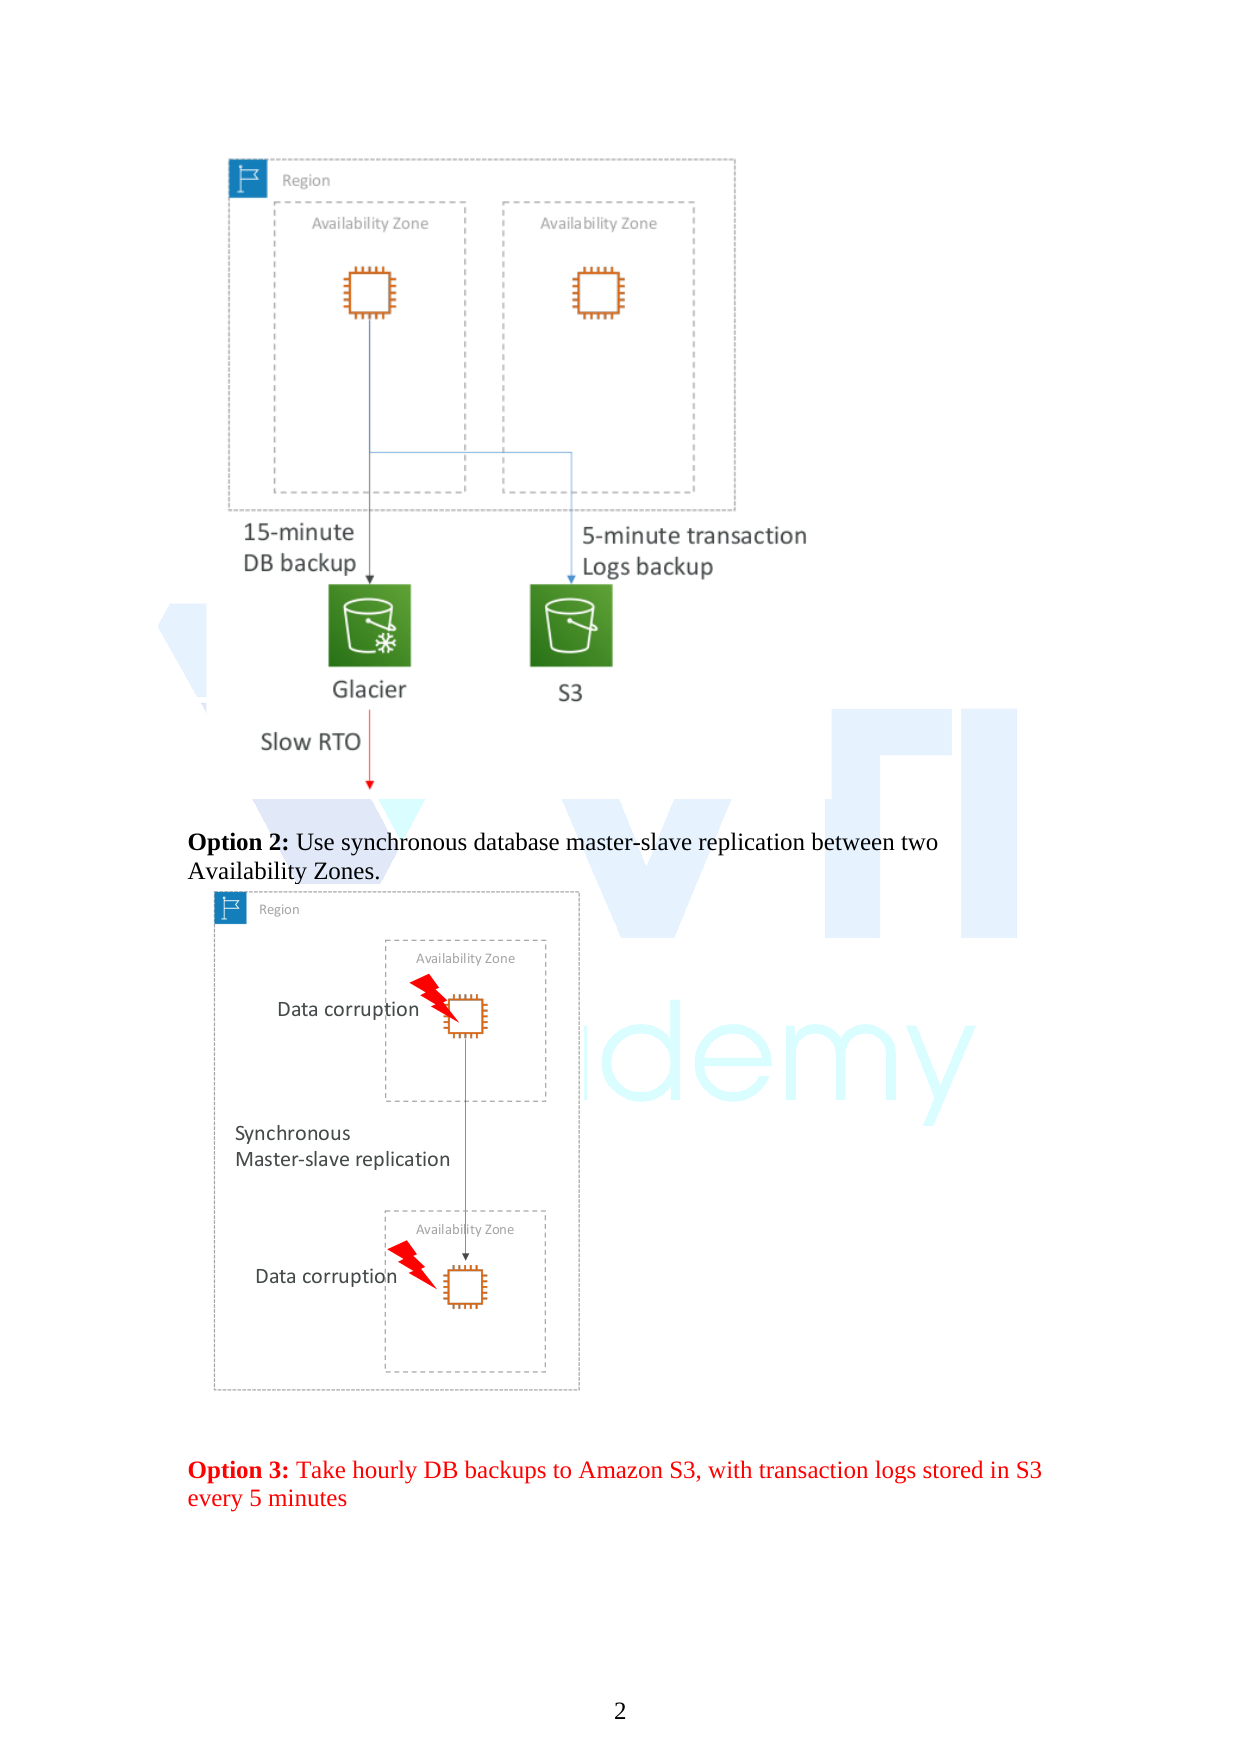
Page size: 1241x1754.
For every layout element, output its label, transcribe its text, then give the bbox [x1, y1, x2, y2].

text Option 3: Take hourly DB backups to Amazon S3, with transaction logs stored in S3 every 5 minutes [187, 1455, 1053, 1512]
text Option 2: Use synchronous database master-slave replication between two Availability Zones. [187, 827, 1053, 885]
